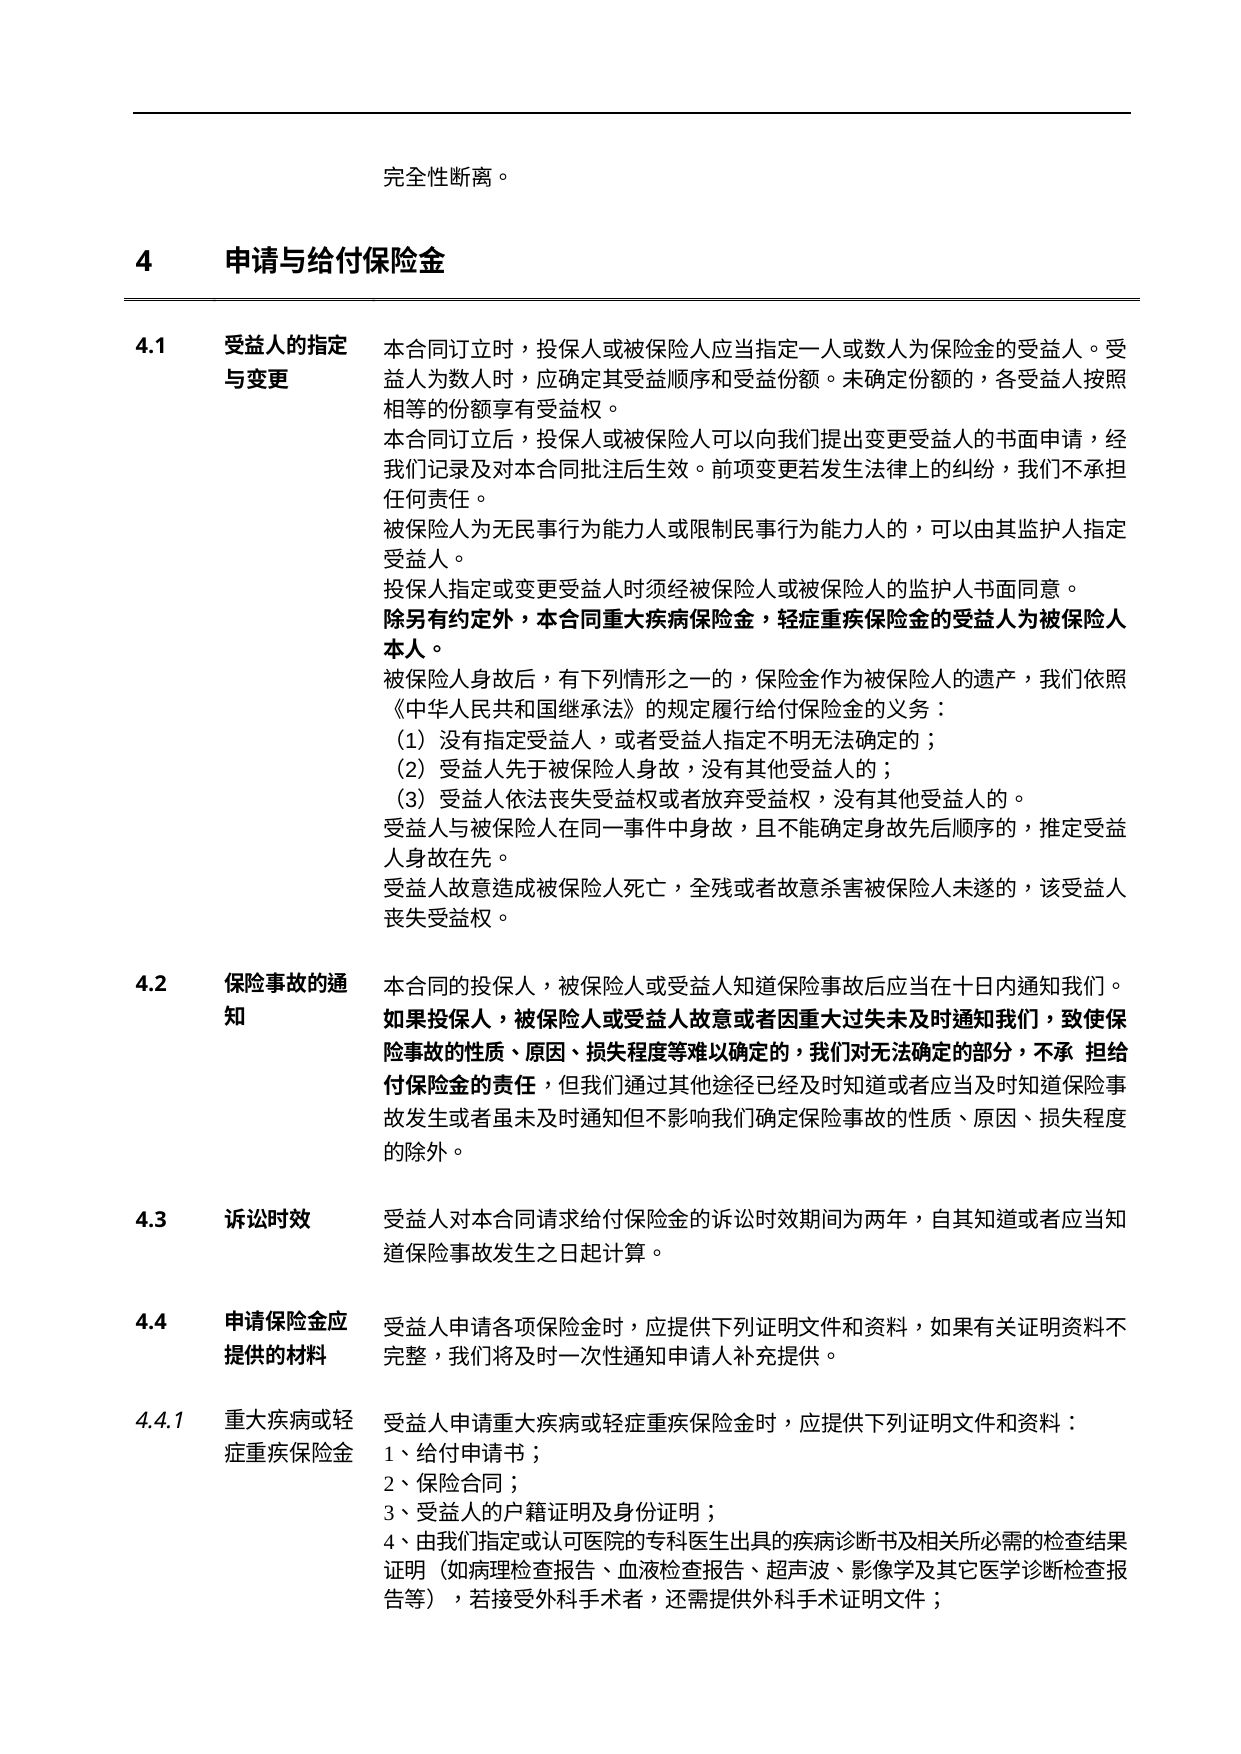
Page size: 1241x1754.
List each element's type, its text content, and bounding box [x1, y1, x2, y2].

text 受益人申请各项保险金时，应提供下列证明文件和资料，如果有关证明资料不完整，我们将及时一次性通知申请人补充提供。 [383, 1312, 1128, 1370]
text 投保人指定或变更受益人时须经被保险人或被保险人的监护人书面同意。 [383, 574, 1151, 604]
subtitle 除另有约定外，本合同重大疾病保险金，轻症重疾保险金的受益人为被保险人本人。 [383, 604, 1129, 664]
text 本合同订立后，投保人或被保险人可以向我们提出变更受益人的书面申请，经我们记录及对本合同批注后生效。前项变更若发生法律上的纠纷，我们不承担任何责任。 [383, 424, 1128, 514]
text 受益人申请重大疾病或轻症重疾保险金时，应提供下列证明文件和资料： [383, 1408, 1151, 1438]
text 被保险人身故后，有下列情形之一的，保险金作为被保险人的遗产，我们依照 [383, 664, 1151, 694]
text 受益人故意造成被保险人死亡，全残或者故意杀害被保险人未遂的，该受益人丧失受益权。 [383, 873, 1128, 933]
text （3）受益人依法丧失受益权或者放弃受益权，没有其他受益人的。 [383, 784, 1151, 813]
text 本合同的投保人，被保险人或受益人知道保险事故后应当在十日内通知我们。如果投保人，被保险人或受益人故意或者因重大过失未及时通知我们，致使保险事故的性质、原因、损失程度等难以确定的，我们对无法确定的部分，不承 担给付保险金的责任，但我们通过其他途径已经及时知道或者应当及时知道保险事故发生或者虽未及时通知但不影响我们确定保险事故的性质、原因、损失程度的除外。 [383, 971, 1129, 1166]
text 《中华人民共和国继承法》的规定履行给付保险金的义务： [383, 694, 1151, 724]
text 4、由我们指定或认可医院的专科医生出具的疾病诊断书及相关所必需的检查结果证明（如病理检查报告、血液检查报告、超声波、影像学及其它医学诊断检查报告等），若接受外科手术者，还需提供外科手术证明文件； [383, 1526, 1129, 1614]
text 症重疾保险金 [224, 1437, 355, 1469]
text 受益人与被保险人在同一事件中身故，且不能确定身故先后顺序的，推定受益人身故在先。 [383, 813, 1128, 873]
text 2、保险合同； [383, 1468, 1151, 1497]
list 诉讼时效 受益人对本合同请求给付保险金的诉讼时效期间为两年，自其知道或者应当知道保险事故发生之日起计算。 [135, 1204, 1127, 1268]
text 完全性断离。 [383, 162, 1151, 192]
text 1、给付申请书； [383, 1438, 1151, 1468]
subtitle 受益人的指定与变更 [135, 330, 356, 394]
text 被保险人为无民事行为能力人或限制民事行为能力人的，可以由其监护人指定受益人。 [383, 514, 1128, 574]
text 本合同订立时，投保人或被保险人应当指定一人或数人为保险金的受益人。受益人为数人时，应确定其受益顺序和受益份额。未确定份额的，各受益人按照相等的份额享有受益权。 [383, 334, 1128, 424]
text 4.4.1 重大疾病或轻 [135, 1404, 355, 1435]
subtitle 申请与给付保险金 [135, 240, 1151, 280]
text 3、受益人的户籍证明及身份证明； [383, 1497, 1151, 1526]
text （2）受益人先于被保险人身故，没有其他受益人的； [383, 754, 1151, 784]
subtitle 保险事故的通知 [135, 968, 356, 1031]
text （1）没有指定受益人，或者受益人指定不明无法确定的； [383, 725, 1151, 754]
subtitle 申请保险金应提供的材料 [135, 1306, 356, 1369]
